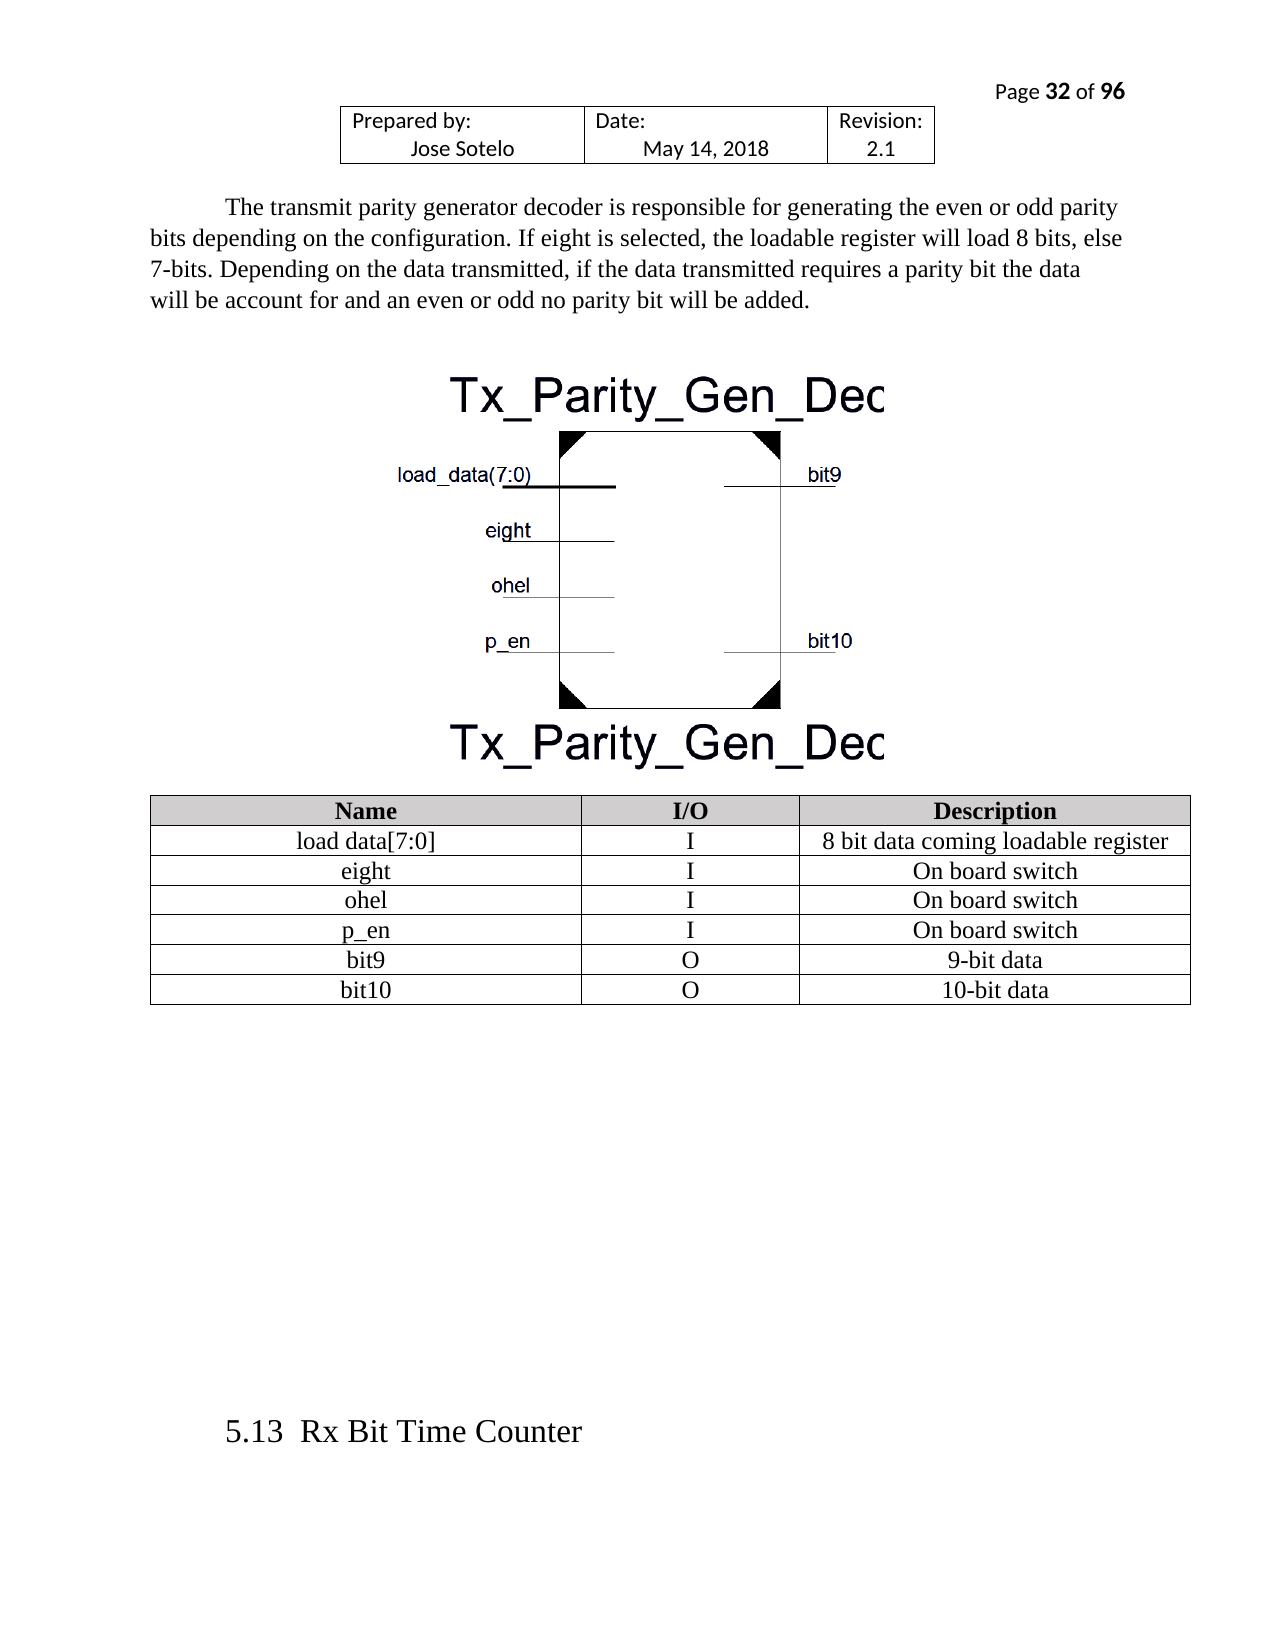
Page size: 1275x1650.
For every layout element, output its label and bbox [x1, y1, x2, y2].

picture [391, 332, 884, 777]
